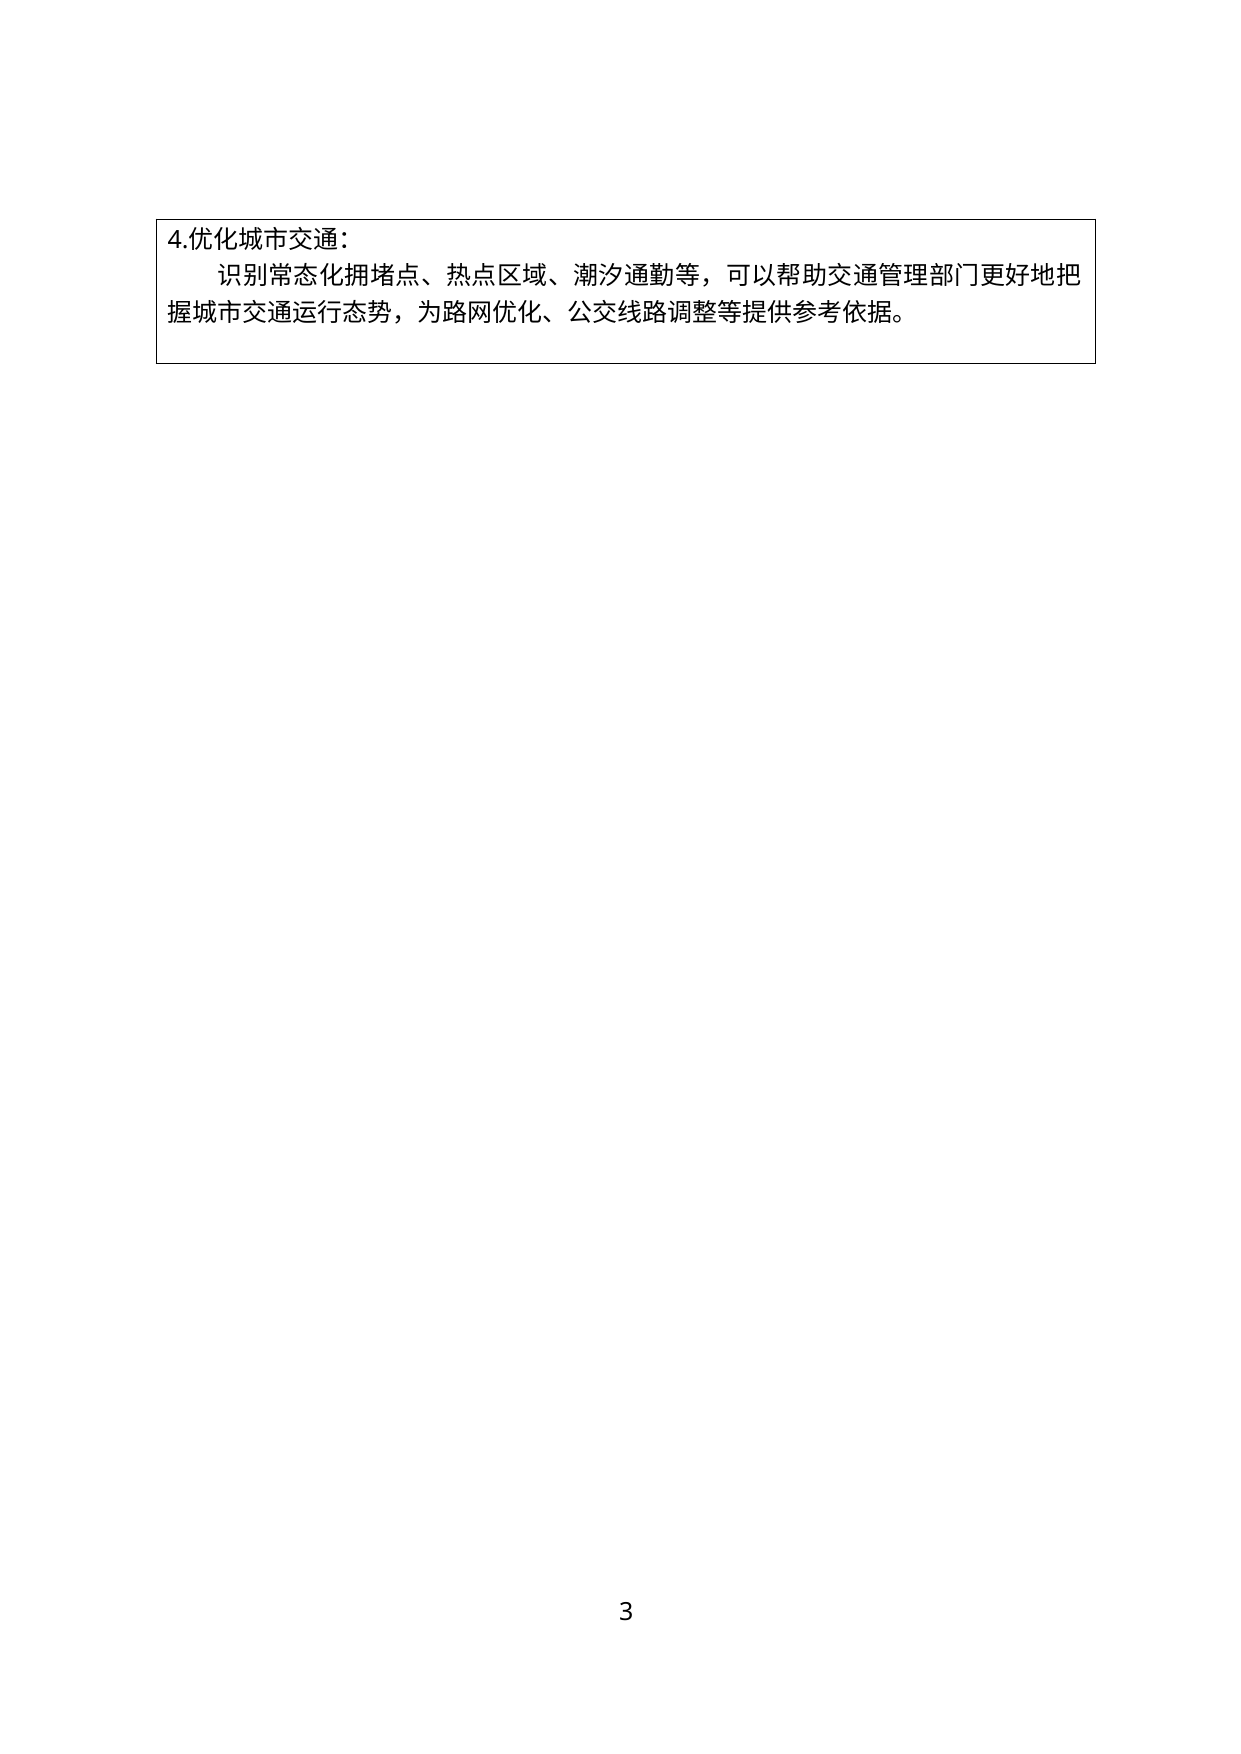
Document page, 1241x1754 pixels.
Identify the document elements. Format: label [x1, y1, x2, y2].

table_cell [157, 220, 1095, 362]
